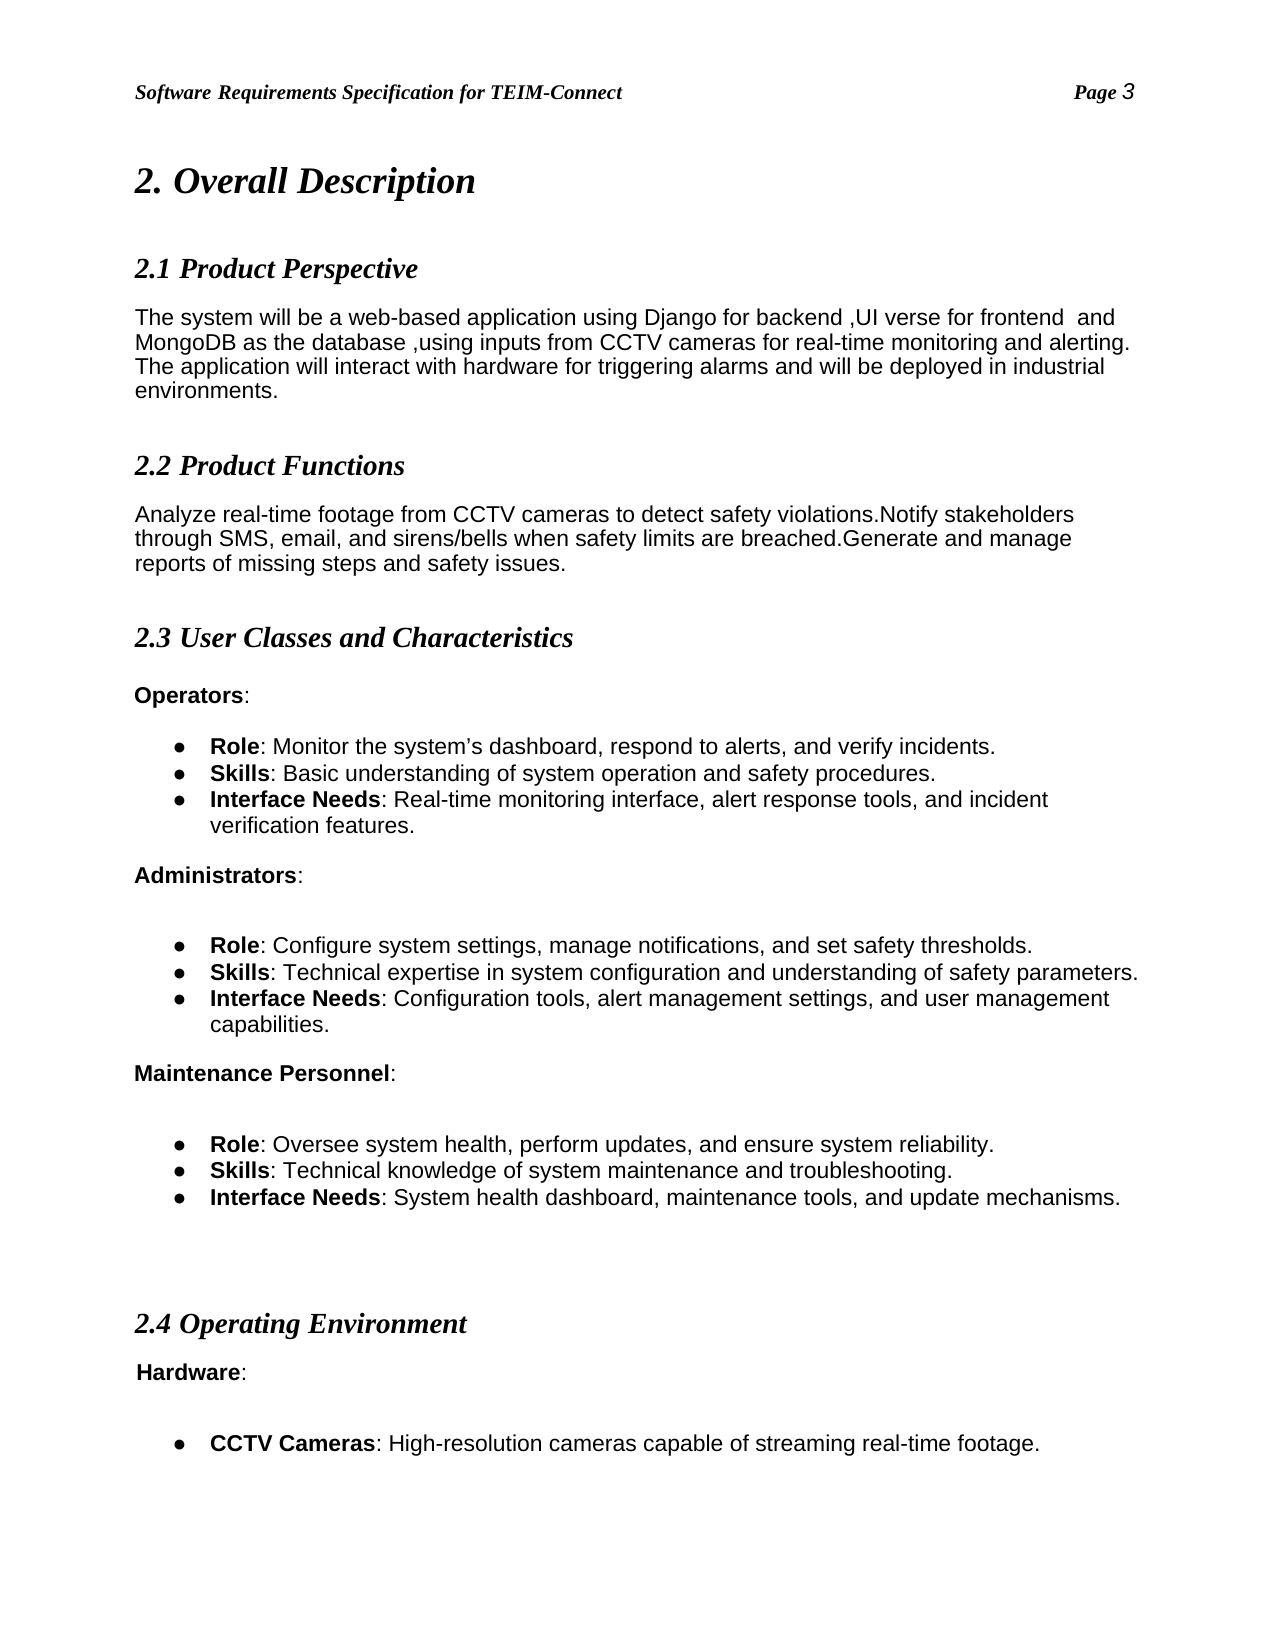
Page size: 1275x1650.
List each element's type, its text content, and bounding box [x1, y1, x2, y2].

list Role: Oversee system health, perform updates, and ensure system reliability. [172, 1131, 1140, 1157]
list Interface Needs: System health dashboard, maintenance tools, and update mechanisms. [172, 1184, 1140, 1210]
list Interface Needs: Real-time monitoring interface, alert response tools, and incident verification features. [172, 786, 1140, 839]
text Operators: [134, 682, 1140, 708]
subtitle 2.2 Product Functions [134, 448, 1140, 481]
list Skills: Technical expertise in system configuration and understanding of safety parameters. [172, 958, 1140, 985]
list Interface Needs: Configuration tools, alert management settings, and user management capabilities. [172, 985, 1140, 1038]
text The system will be a web-based application using Django for backend ,UI verse for frontend and MongoDB as the database ,using inputs from CCTV cameras for real-time monitoring and alerting. The application will interact with hardware for triggering alarms and will be deployed in industrial environments. [134, 307, 1140, 403]
subtitle 2.4 Operating Environment [134, 1306, 1140, 1339]
text Hardware: [136, 1361, 1140, 1385]
list Skills: Basic understanding of system operation and safety procedures. [172, 760, 1140, 786]
text Maintenance Personnel: [134, 1063, 1140, 1087]
list CCTV Cameras: High-resolution cameras capable of streaming real-time footage. [172, 1429, 1140, 1456]
text Administrators: [134, 864, 1140, 888]
subtitle 2.3 User Classes and Characteristics [134, 620, 1140, 654]
subtitle 2.1 Product Perspective [134, 251, 1140, 285]
subtitle 2. Overall Description [134, 158, 1140, 201]
list Role: Monitor the system’s dashboard, respond to alerts, and verify incidents. [172, 733, 1140, 760]
text Analyze real-time footage from CCTV cameras to detect safety violations.Notify stakeholders through SMS, email, and sirens/bells when safety limits are breached.Generate and manage reports of missing steps and safety issues. [134, 503, 1140, 576]
list Role: Configure system settings, manage notifications, and set safety thresholds. [172, 932, 1140, 958]
list Skills: Technical knowledge of system maintenance and troubleshooting. [172, 1157, 1140, 1184]
